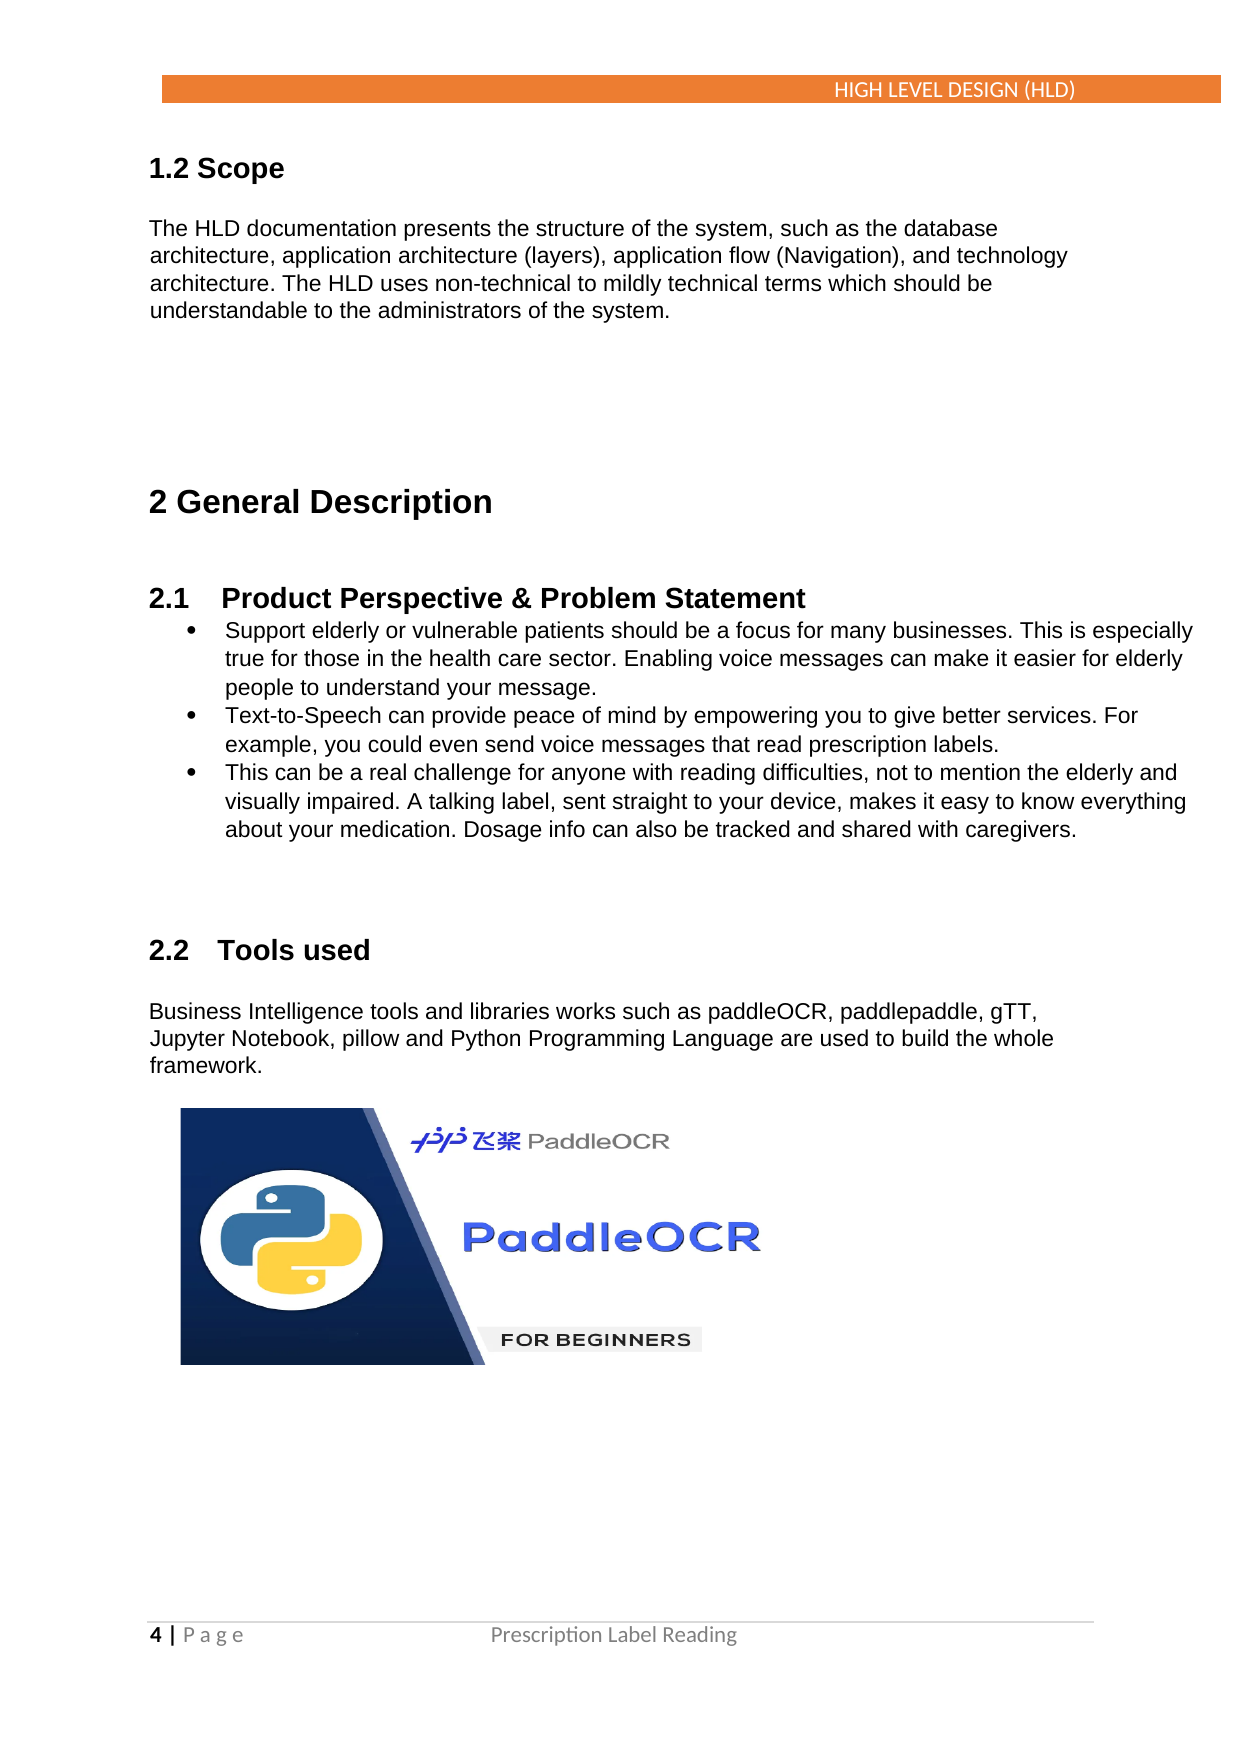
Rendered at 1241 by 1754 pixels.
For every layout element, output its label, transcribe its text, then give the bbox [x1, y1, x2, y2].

text Business Intelligence tools and libraries works such as paddleOCR, paddlepaddle, gTT, Jupyter Notebook, pillow and Python Programming Language are used to build the whole framework. [148, 998, 1091, 1078]
text The HLD documentation presents the structure of the system, such as the database architecture, application architecture (layers), application flow (Navigation), and technology architecture. The HLD uses non-technical to mildly technical terms which should be understandable to the administrators of the system. [148, 215, 1091, 323]
subtitle 2.1 Product Perspective & Problem Statement [148, 581, 1221, 614]
subtitle 2 General Description [148, 482, 1221, 521]
list This can be a real challenge for anyone with reading difficulties, not to mention the elderly and visually impaired. A talking label, sent straight to your device, makes it easy to know everything about your medication. Dosage info can also be tracked and shared with caregivers. [187, 759, 1221, 842]
subtitle 1.2 Scope [148, 151, 1221, 184]
picture [180, 1108, 776, 1365]
list Support elderly or vulnerable patients should be a focus for many businesses. This is especially true for those in the health care sector. Enabling voice messages can make it easier for elderly people to understand your message. [187, 617, 1221, 700]
subtitle 2.2 Tools used [148, 933, 1221, 967]
list Text-to-Speech can provide peace of mind by empowering you to give better services. For example, you could even send voice messages that read prescription labels. [187, 702, 1221, 757]
